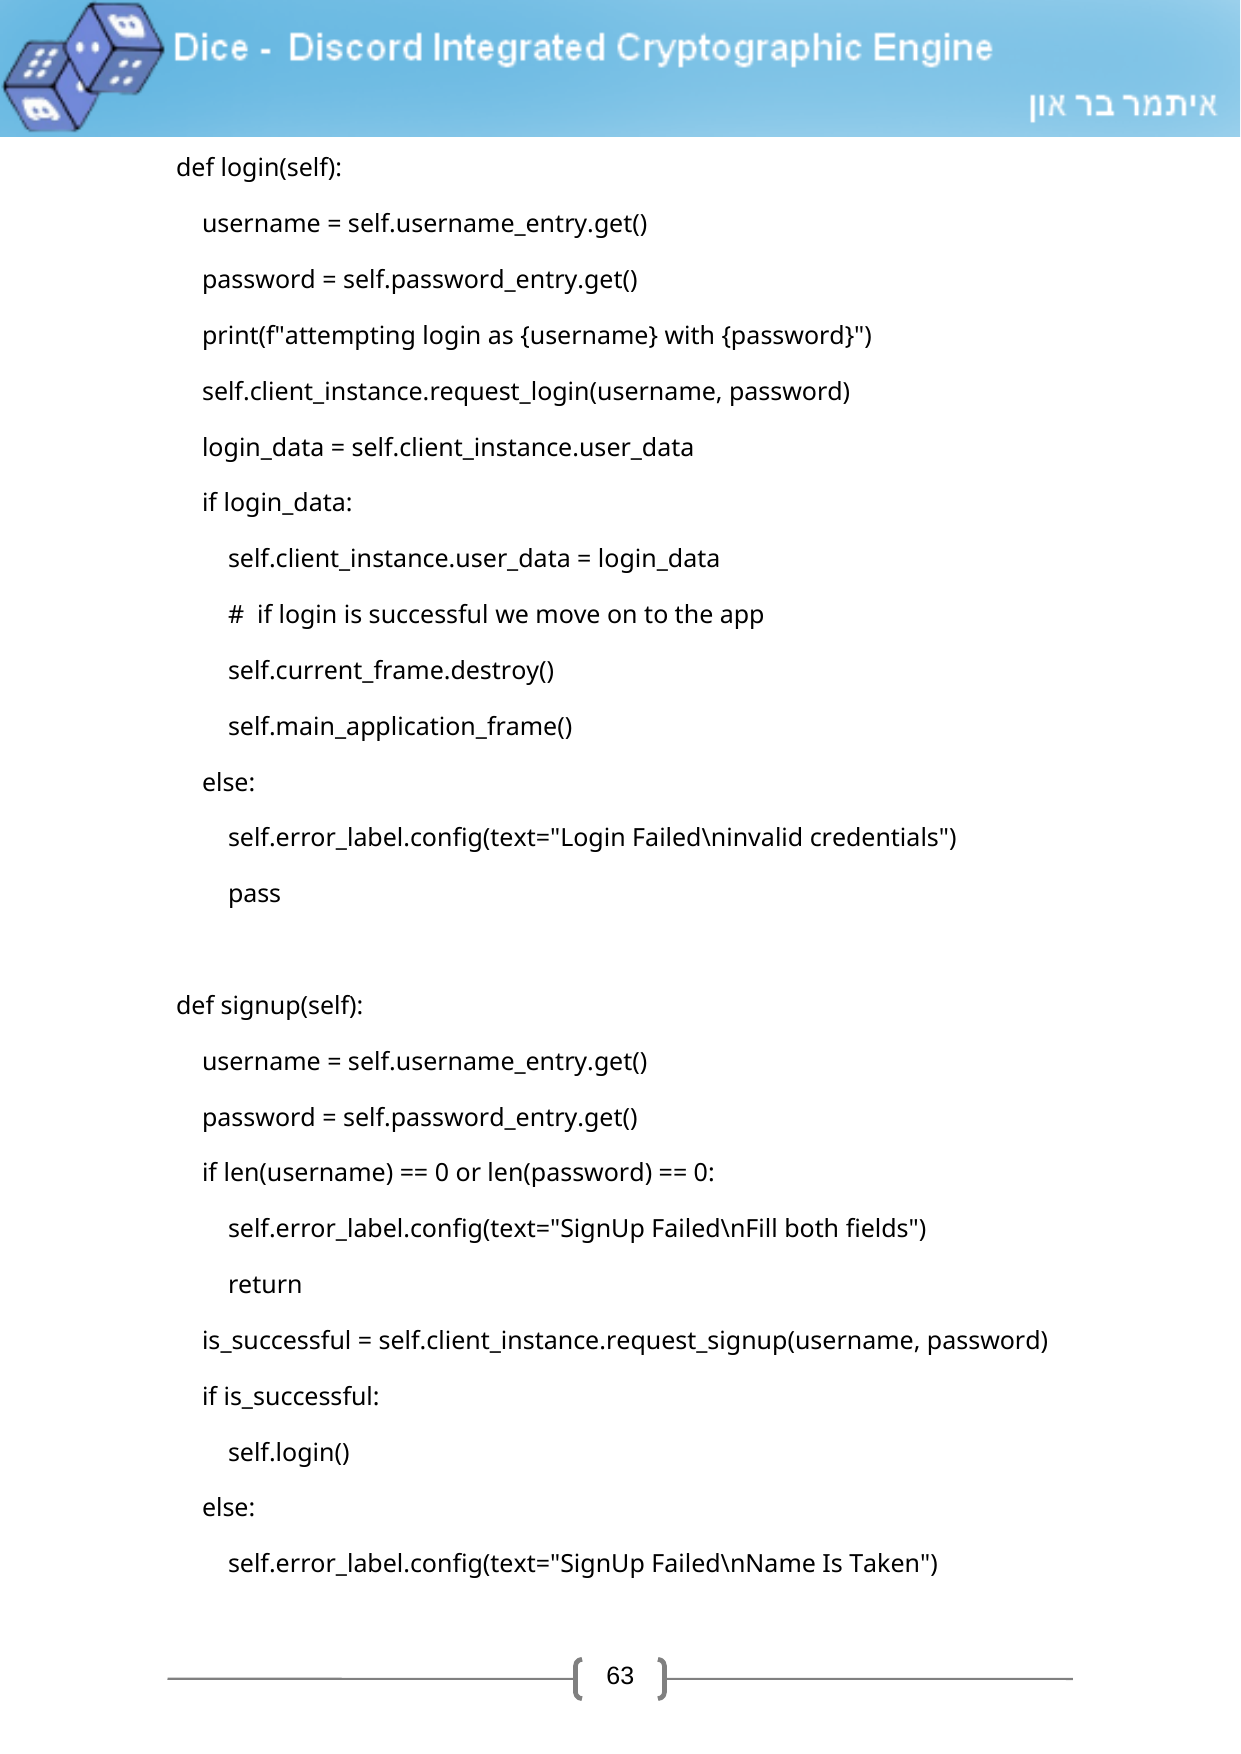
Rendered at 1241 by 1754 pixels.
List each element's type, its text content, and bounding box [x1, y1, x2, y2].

text else: [150, 1490, 1090, 1524]
text username = self.username_entry.get() [150, 206, 1090, 240]
text self.error_label.config(text="Login Failed\ninvalid credentials") [150, 820, 1090, 854]
text password = self.password_entry.get() [150, 1099, 1090, 1133]
text # if login is successful we move on to the app [150, 597, 1090, 631]
text self.error_label.config(text="SignUp Failed\nFill both fields") [150, 1211, 1090, 1245]
text self.current_frame.destroy() [150, 652, 1090, 687]
text if len(username) == 0 or len(password) == 0: [150, 1155, 1090, 1189]
text password = self.password_entry.get() [150, 262, 1090, 296]
text is_successful = self.client_instance.request_signup(username, password) [150, 1322, 1090, 1357]
text login_data = self.client_instance.user_data [150, 429, 1090, 463]
text return [150, 1267, 1090, 1301]
text self.client_instance.user_data = login_data [150, 541, 1090, 575]
text pass [150, 876, 1090, 910]
text self.main_application_frame() [150, 708, 1090, 742]
text self.login() [150, 1434, 1090, 1468]
text def signup(self): [150, 987, 1090, 1022]
picture [0, 0, 1241, 137]
text if is_successful: [150, 1378, 1090, 1412]
text username = self.username_entry.get() [150, 1043, 1090, 1077]
text print(f"attempting login as {username} with {password}") [150, 317, 1090, 352]
text self.client_instance.request_login(username, password) [150, 373, 1090, 407]
text if login_data: [150, 485, 1090, 519]
text else: [150, 764, 1090, 798]
text def login(self): [150, 150, 1090, 184]
text self.error_label.config(text="SignUp Failed\nName Is Taken") [150, 1546, 1090, 1580]
